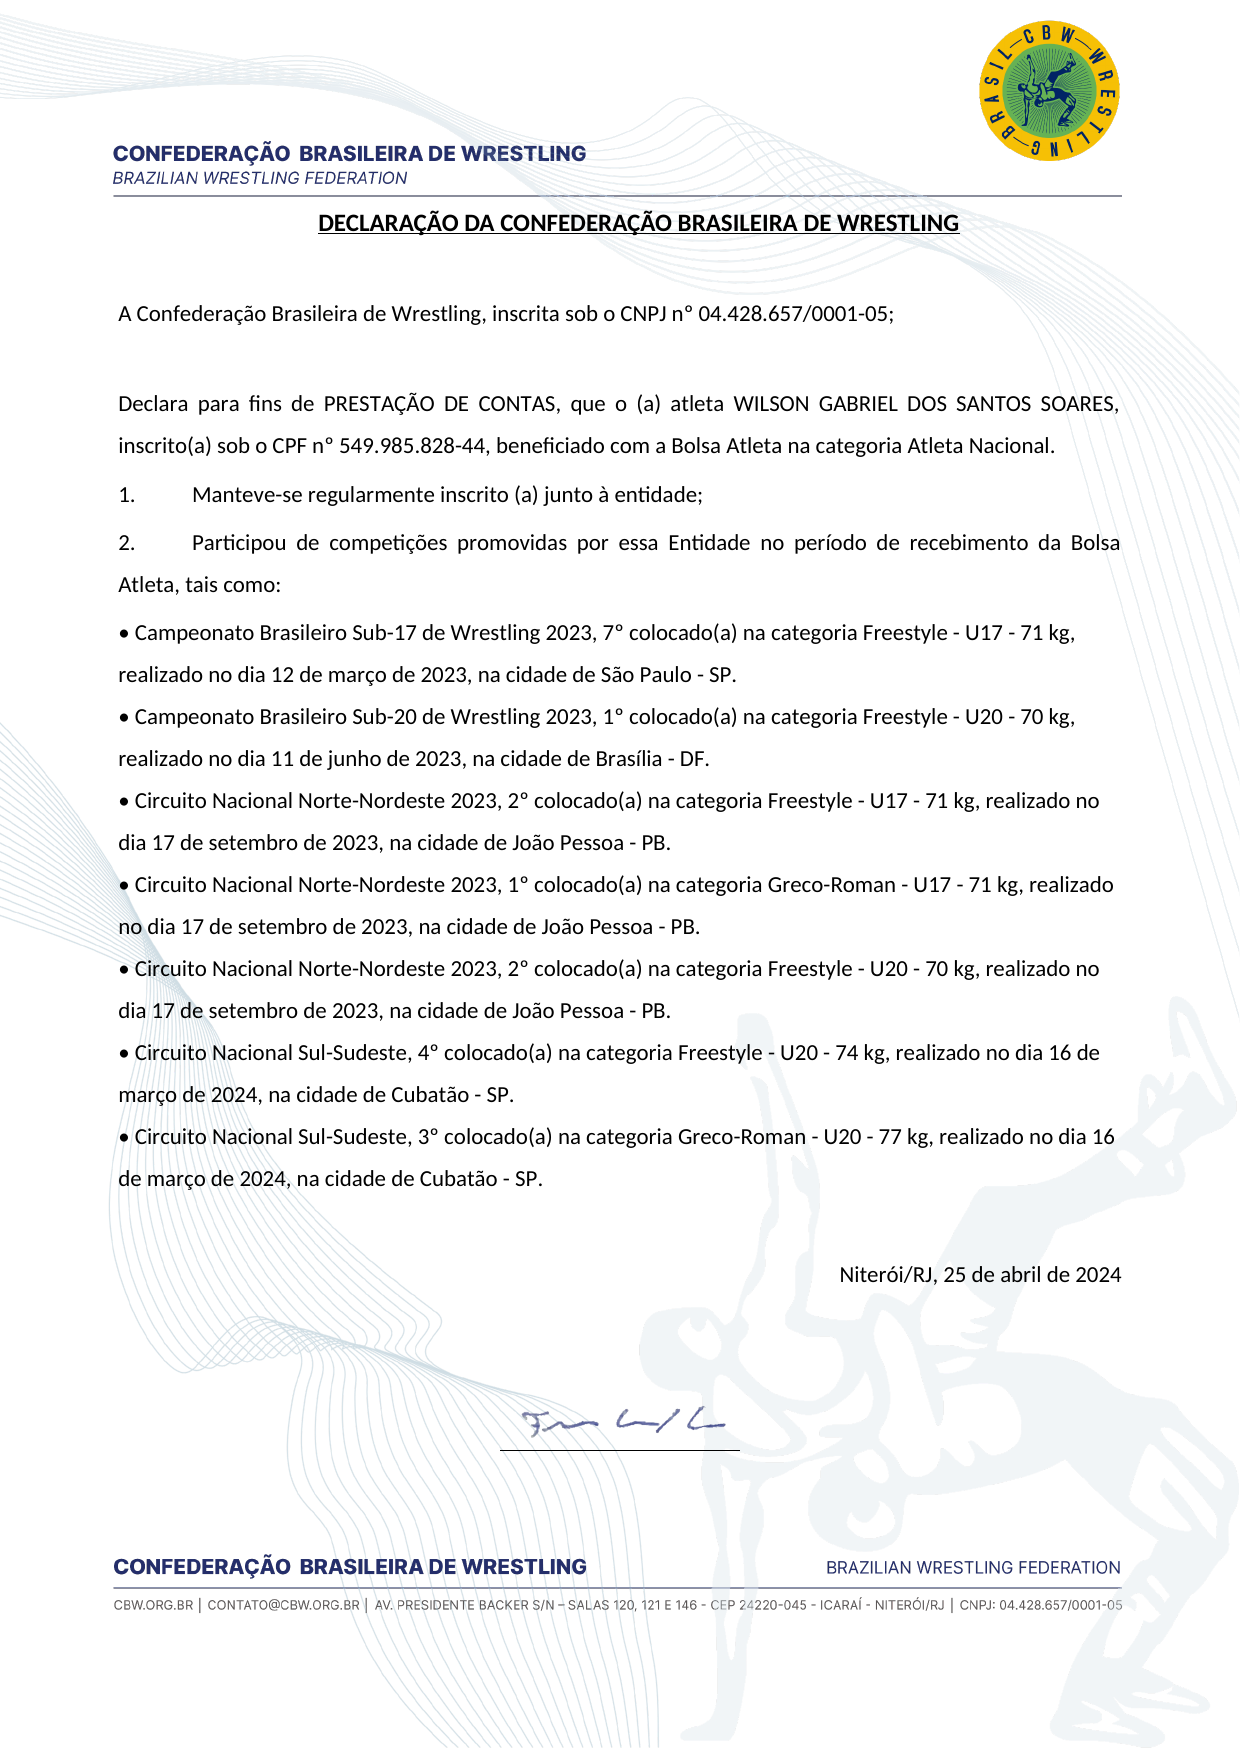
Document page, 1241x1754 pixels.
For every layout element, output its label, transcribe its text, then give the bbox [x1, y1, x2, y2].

text • Campeonato Brasileiro Sub-17 de Wrestling 2023, 7º colocado(a) na categoria Freestyle - U17 - 71 kg, realizado no dia 12 de março de 2023, na cidade de São Paulo - SP. • Campeonato Brasileiro Sub-20 de Wrestling 2023, 1º colocado(a) na categoria Freestyle - U20 - 70 kg, realizado no dia 11 de junho de 2023, na cidade de Brasília - DF. • Circuito Nacional Norte-Nordeste 2023, 2º colocado(a) na categoria Freestyle - U17 - 71 kg, realizado no dia 17 de setembro de 2023, na cidade de João Pessoa - PB. • Circuito Nacional Norte-Nordeste 2023, 1º colocado(a) na categoria Greco-Roman - U17 - 71 kg, realizado no dia 17 de setembro de 2023, na cidade de João Pessoa - PB. • Circuito Nacional Norte-Nordeste 2023, 2º colocado(a) na categoria Freestyle - U20 - 70 kg, realizado no dia 17 de setembro de 2023, na cidade de João Pessoa - PB. • Circuito Nacional Sul-Sudeste, 4º colocado(a) na categoria Freestyle - U20 - 74 kg, realizado no dia 16 de março de 2024, na cidade de Cubatão - SP. • Circuito Nacional Sul-Sudeste, 3º colocado(a) na categoria Greco-Roman - U20 - 77 kg, realizado no dia 16 de março de 2024, na cidade de Cubatão - SP. [118, 618, 1122, 1243]
text 1. Manteve-se regularmente inscrito (a) junto à entidade; [118, 480, 1122, 508]
text Niterói/RJ, 25 de abril de 2024 [118, 1260, 1122, 1288]
text A Confederação Brasileira de Wrestling, inscrita sob o CNPJ nº 04.428.657/0001-05; [118, 299, 1122, 327]
picture [0, 0, 1240, 1754]
subtitle DECLARAÇÃO DA CONFEDERAÇÃO BRASILEIRA DE WRESTLING [156, 207, 1122, 237]
text 2. Participou de competições promovidas por essa Entidade no período de recebimento da Bolsa Atleta, tais como: [118, 528, 1122, 598]
text Declara para fins de PRESTAÇÃO DE CONTAS, que o (a) atleta WILSON GABRIEL DOS SANTOS SOARES, inscrito(a) sob o CPF nº 549.985.828-44, beneficiado com a Bolsa Atleta na categoria Atleta Nacional. [118, 389, 1122, 459]
